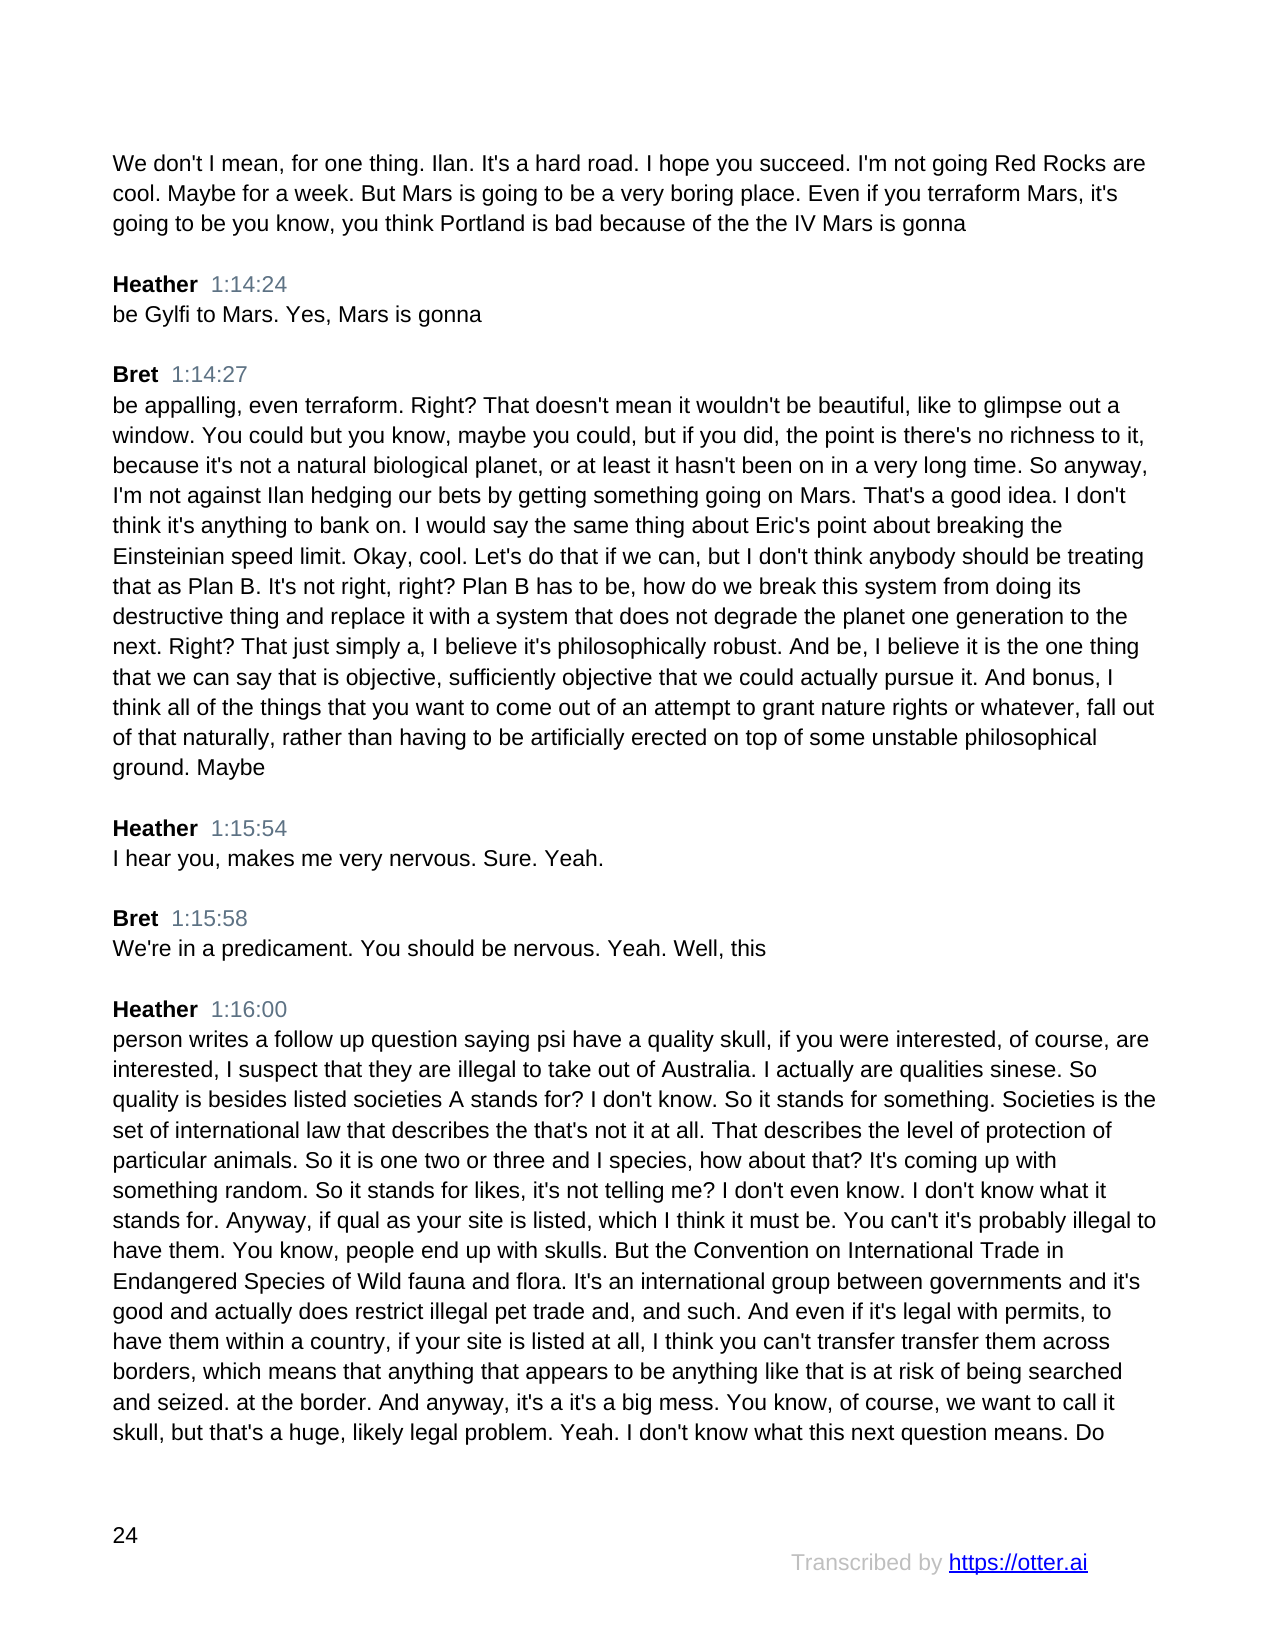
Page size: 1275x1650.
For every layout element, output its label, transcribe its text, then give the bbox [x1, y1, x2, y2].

text be Gylfi to Mars. Yes, Mars is gonna [112, 301, 1162, 327]
text Bret 1:14:27 [112, 361, 1162, 388]
text We're in a predicament. You should be nervous. Yeah. Well, this [112, 935, 1162, 962]
text We don't I mean, for one thing. Ilan. It's a hard road. I hope you succeed. I'm not going Red Rocks are cool. Maybe for a week. But Mars is going to be a very boring place. Even if you terraform Mars, it's going to be you know, you think Portland is bad because of the the IV Mars is gonna [112, 150, 1162, 237]
text be appalling, even terraform. Right? That doesn't mean it wouldn't be beautiful, like to glimpse out a window. You could but you know, maybe you could, but if you did, the point is there's no richness to it, because it's not a natural biological planet, or at least it hasn't been on in a very long time. So anyway, I'm not against Ilan hedging our bets by getting something going on Mars. That's a good idea. I don't think it's anything to bank on. I would say the same thing about Eric's point about breaking the Einsteinian speed limit. Okay, cool. Let's do that if we can, but I don't think anybody should be treating that as Plan B. It's not right, right? Plan B has to be, how do we break this system from doing its destructive thing and replace it with a system that does not degrade the planet one generation to the next. Right? That just simply a, I believe it's philosophically robust. And be, I believe it is the one thing that we can say that is objective, sufficiently objective that we could actually pursue it. And bonus, I think all of the things that you want to come out of an attempt to grant nature rights or whatever, fall out of that naturally, rather than having to be artificially erected on top of some unstable philosophical ground. Maybe [112, 392, 1162, 781]
text Bret 1:15:58 [112, 905, 1162, 932]
text Heather 1:16:00 [112, 996, 1162, 1022]
text I hear you, makes me very nervous. Sure. Yeah. [112, 845, 1162, 871]
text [112, 1026, 1162, 1445]
text Heather 1:14:24 [112, 271, 1162, 297]
text Heather 1:15:54 [112, 814, 1162, 841]
